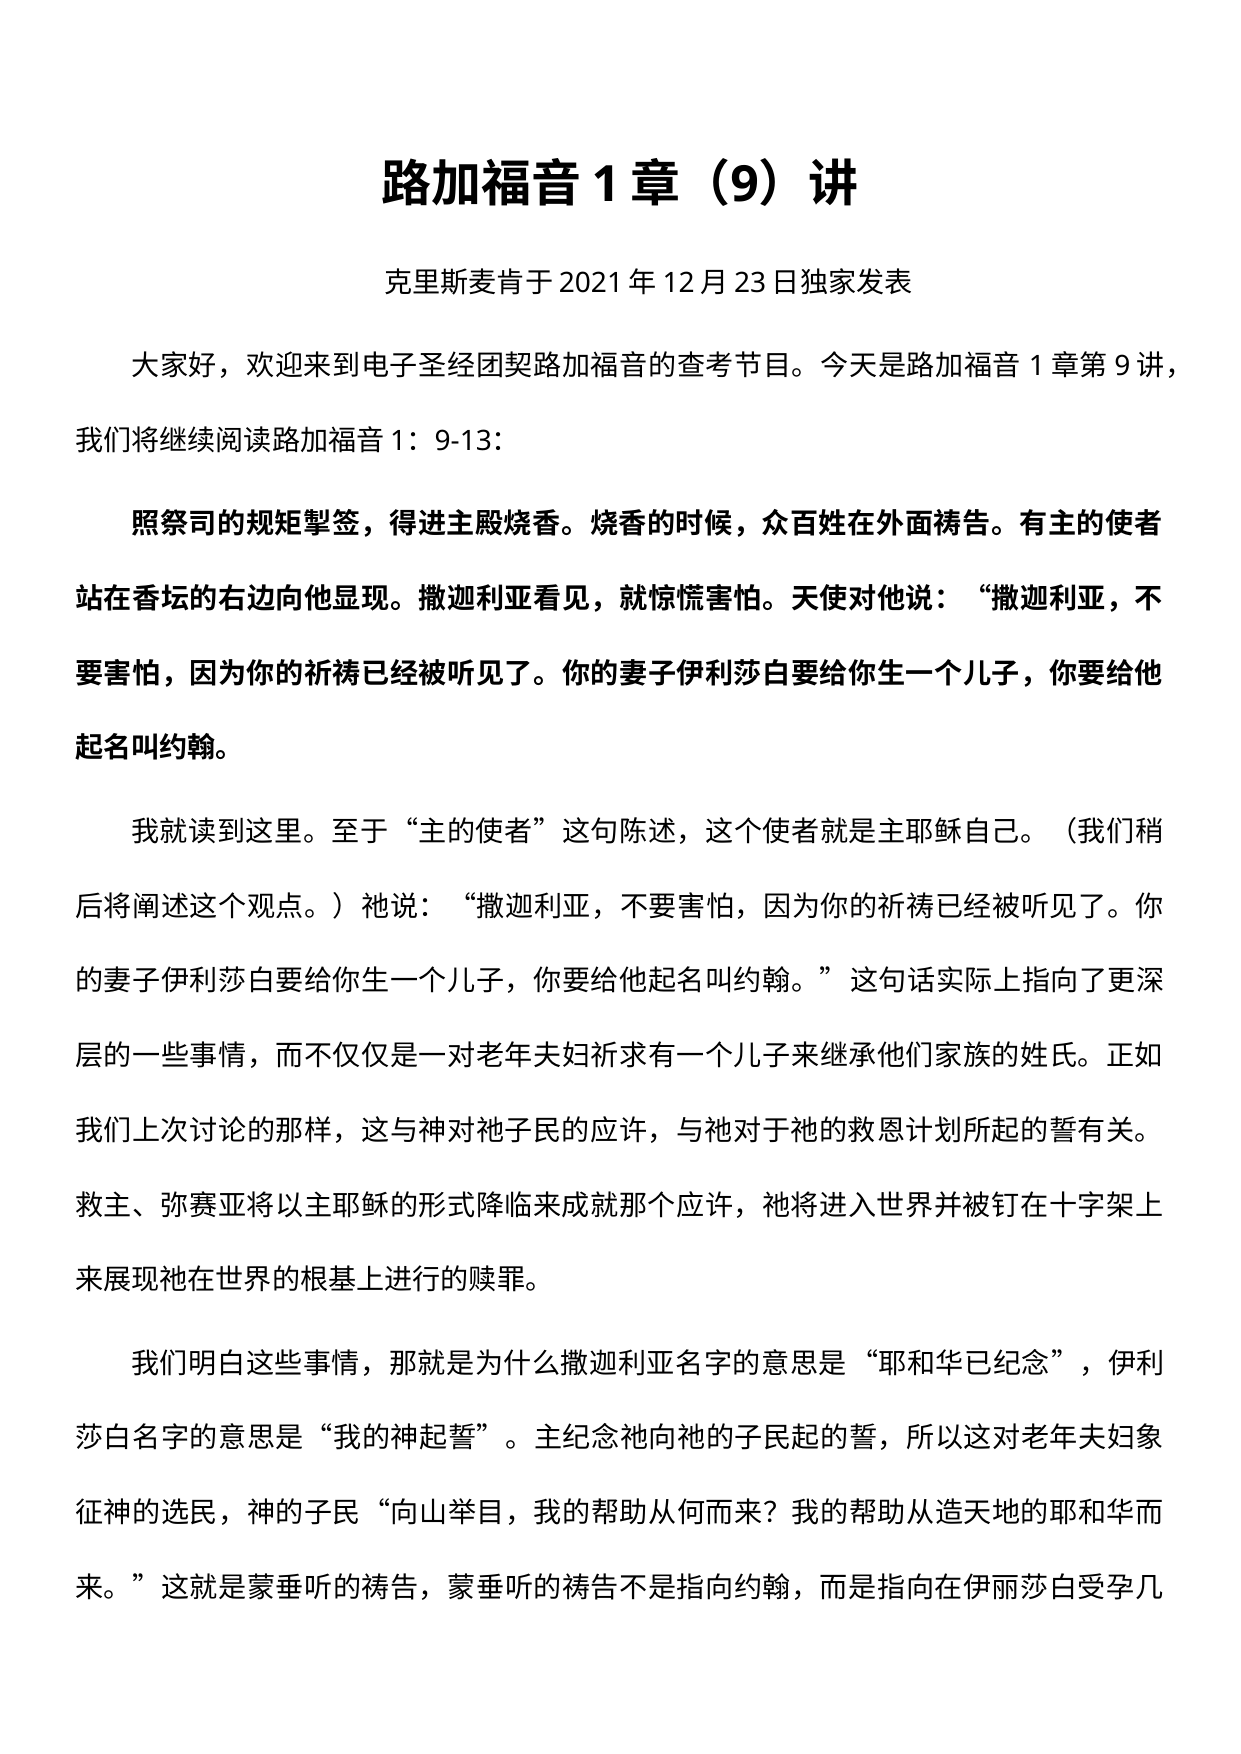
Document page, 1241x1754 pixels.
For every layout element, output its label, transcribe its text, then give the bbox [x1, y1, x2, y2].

text 照祭司的规矩掣签，得进主殿烧香。烧香的时候，众百姓在外面祷告。有主的使者站在香坛的右边向他显现。撒迦利亚看见，就惊慌害怕。天使对他说：“撒迦利亚，不要害怕，因为你的祈祷已经被听见了。你的妻子伊利莎白要给你生一个儿子，你要给他起名叫约翰。 [75, 489, 1165, 778]
text 克里斯麦肯于2021年12月23日独家发表 [75, 247, 1165, 312]
text 我就读到这里。至于“主的使者”这句陈述，这个使者就是主耶稣自己。（我们稍后将阐述这个观点。）祂说：“撒迦利亚，不要害怕，因为你的祈祷已经被听见了。你的妻子伊利莎白要给你生一个儿子，你要给他起名叫约翰。”这句话实际上指向了更深层的一些事情，而不仅仅是一对老年夫妇祈求有一个儿子来继承他们家族的姓氏。正如我们上次讨论的那样，这与神对祂子民的应许，与祂对于祂的救恩计划所起的誓有关。救主、弥赛亚将以主耶稣的形式降临来成就那个应许，祂将进入世界并被钉在十字架上来展现祂在世界的根基上进行的赎罪。 [75, 797, 1165, 1310]
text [75, 1328, 1165, 1617]
subtitle 路加福音1章（9）讲 [75, 131, 1165, 228]
text 大家好，欢迎来到电子圣经团契路加福音的查考节目。今天是路加福音1章第9讲，我们将继续阅读路加福音1：9-13： [75, 331, 1165, 471]
